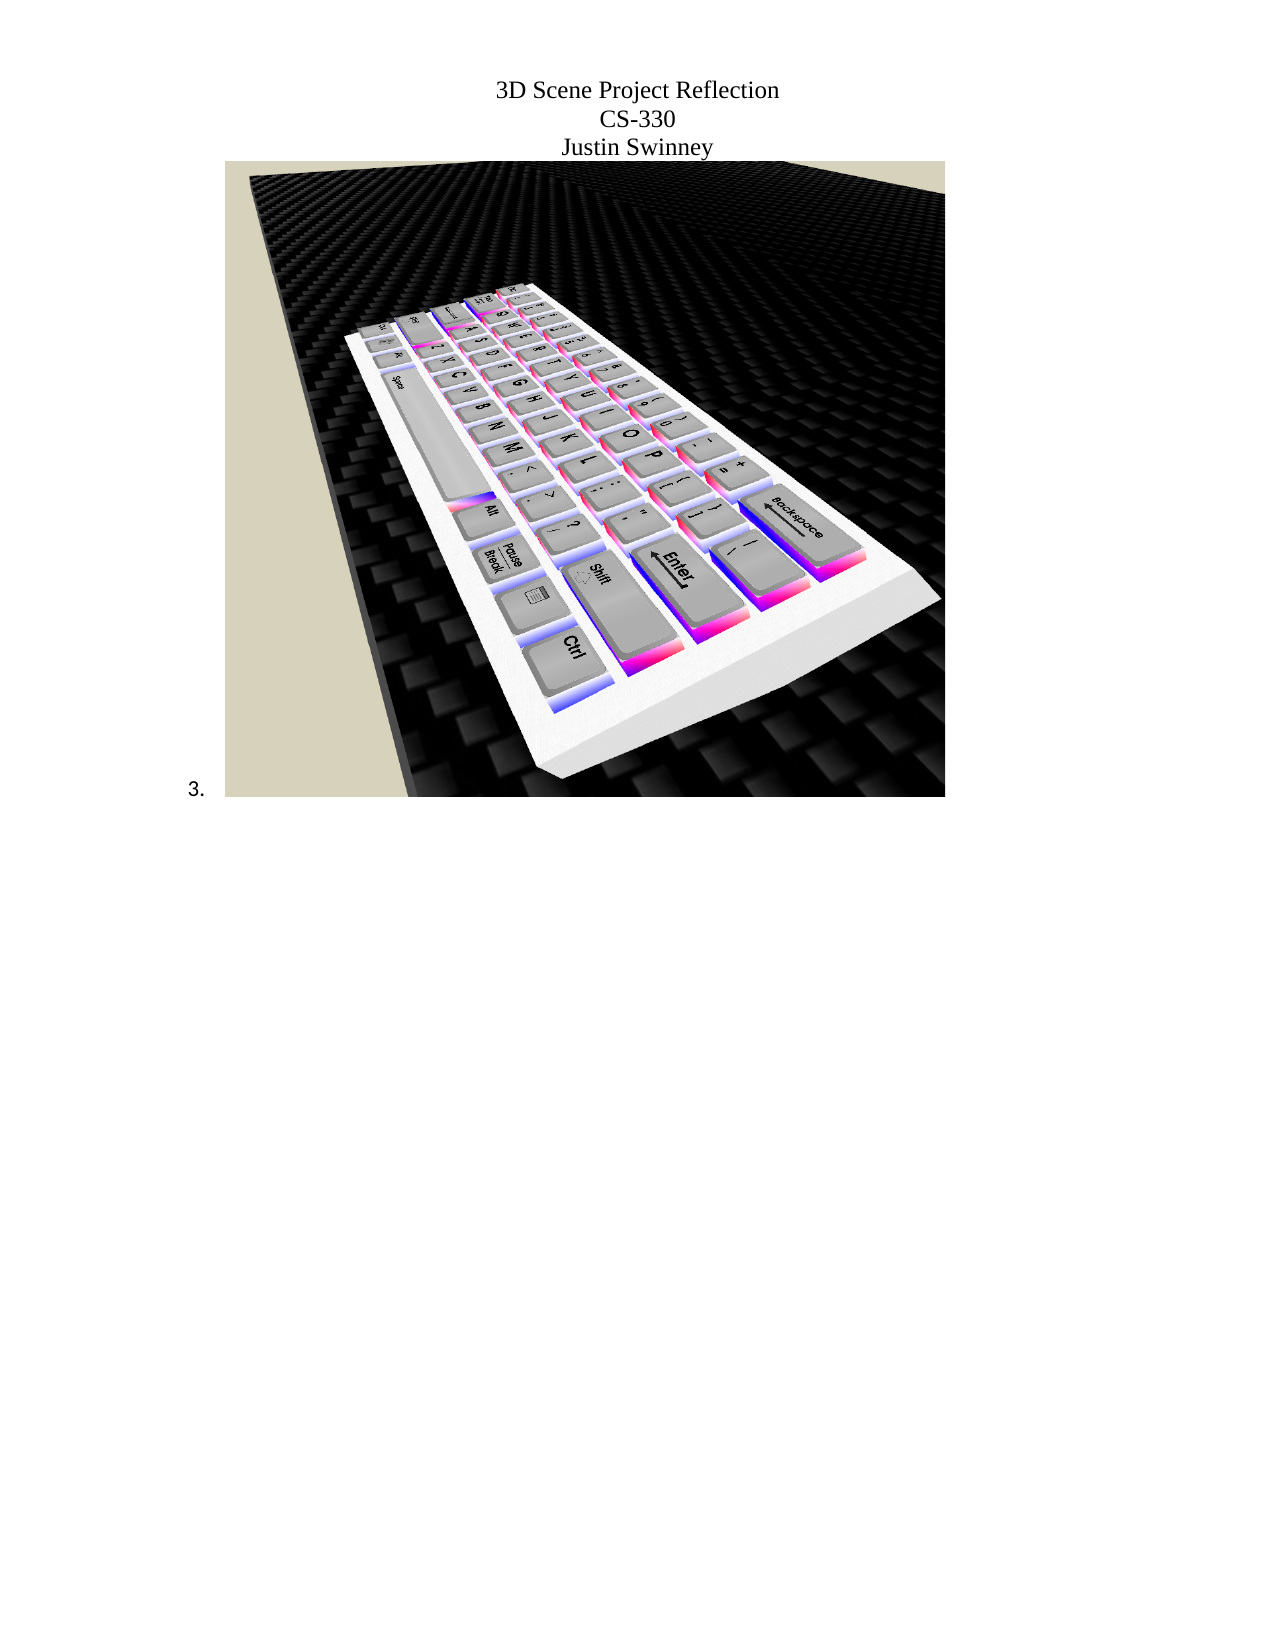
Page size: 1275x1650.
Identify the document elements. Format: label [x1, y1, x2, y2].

picture [225, 161, 946, 797]
